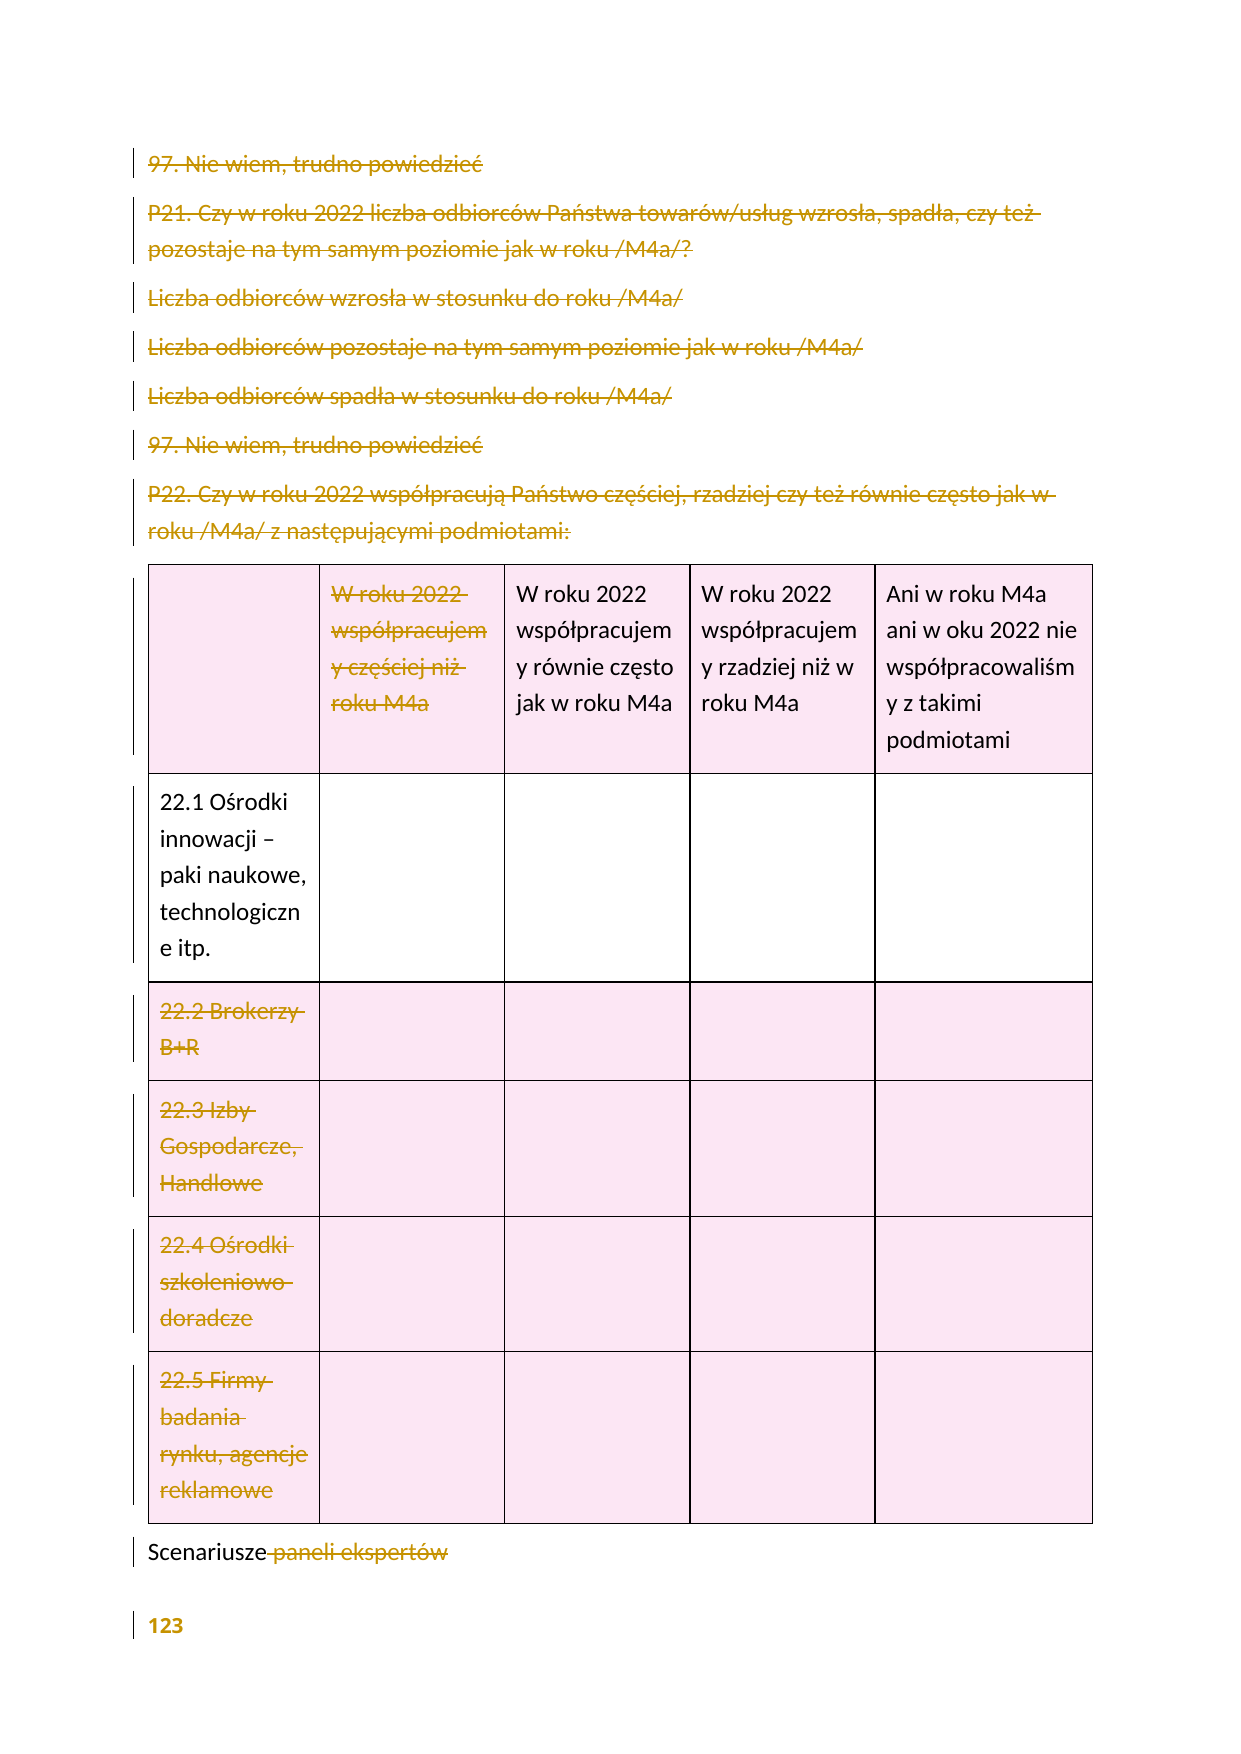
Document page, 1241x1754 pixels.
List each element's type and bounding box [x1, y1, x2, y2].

table_cell [691, 774, 874, 981]
table_cell [876, 774, 1092, 981]
table_cell [149, 774, 319, 981]
table_cell [505, 774, 689, 981]
table_cell [320, 774, 504, 981]
